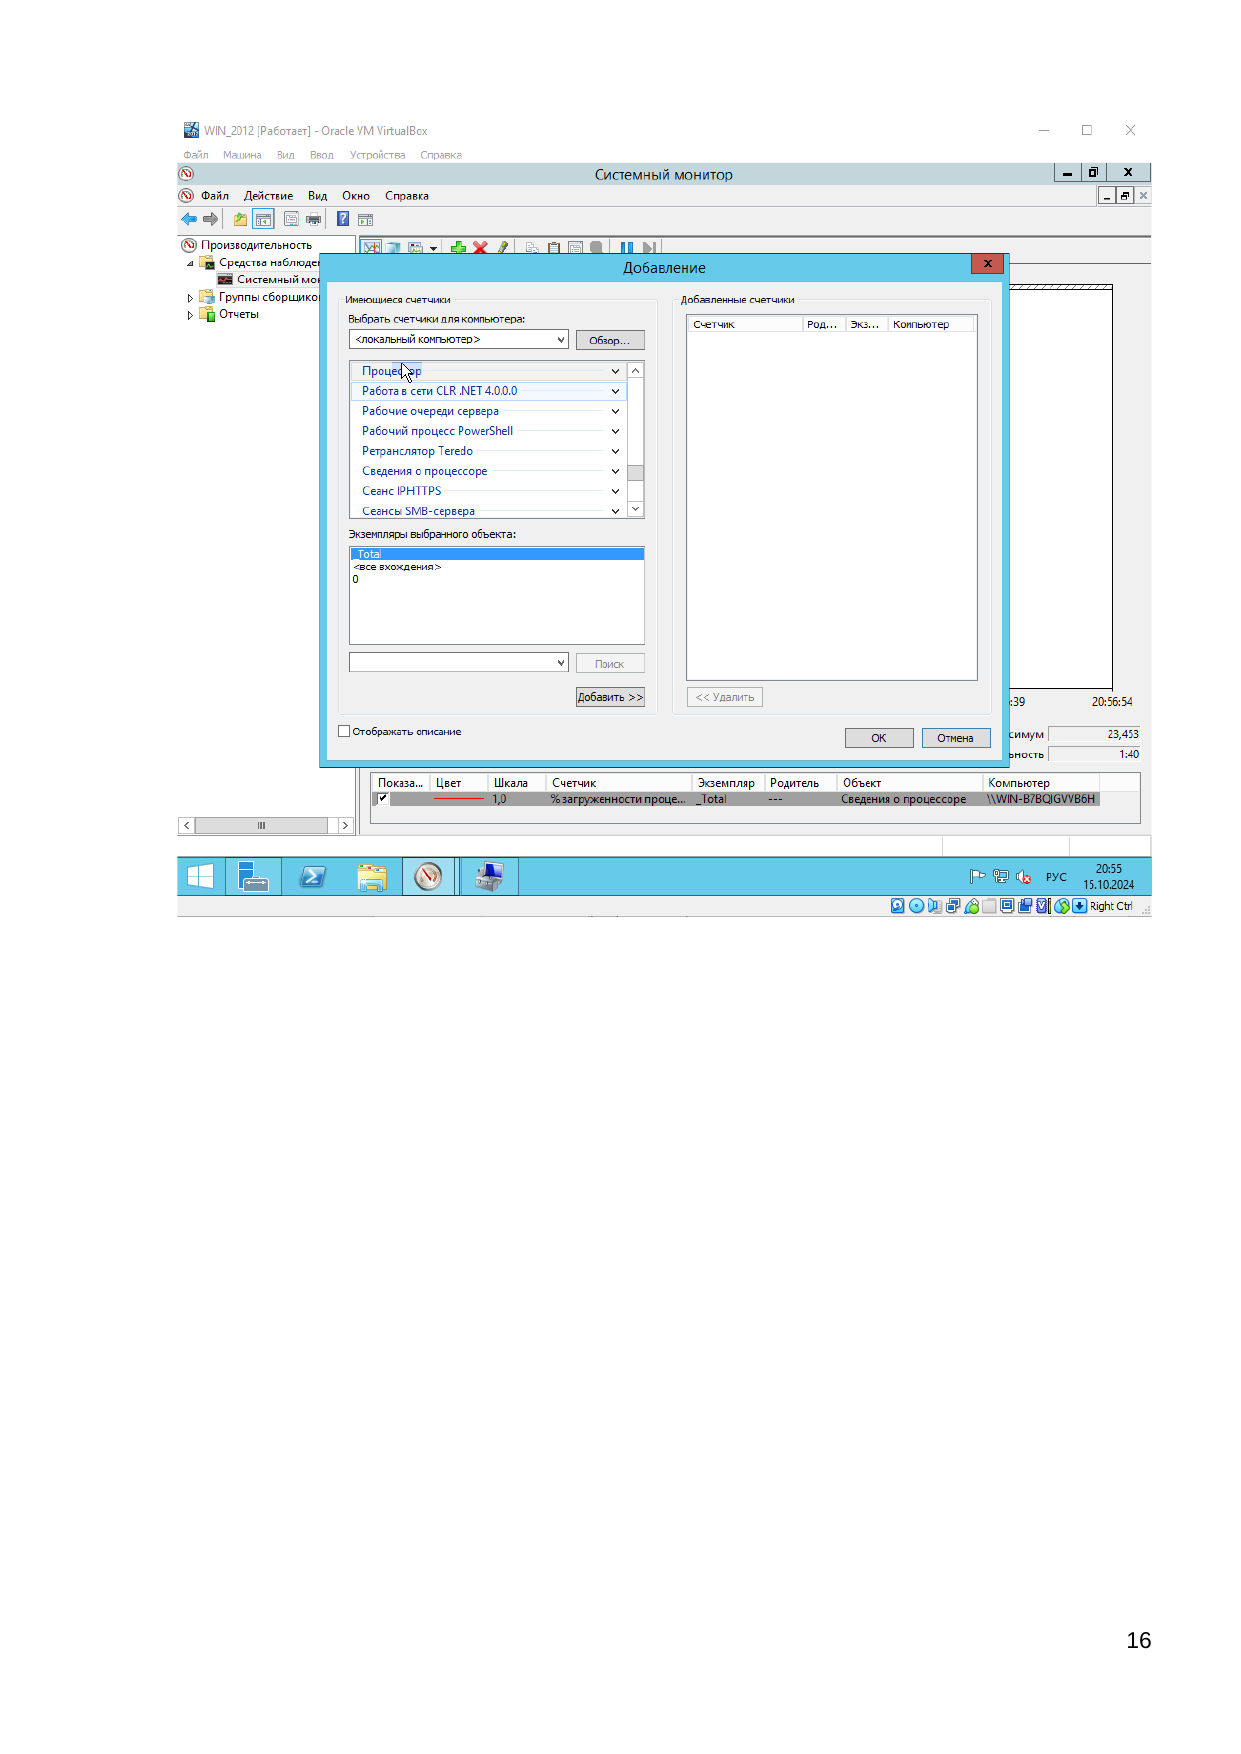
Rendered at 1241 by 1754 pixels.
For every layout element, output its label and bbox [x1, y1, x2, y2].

picture [177, 118, 1152, 917]
